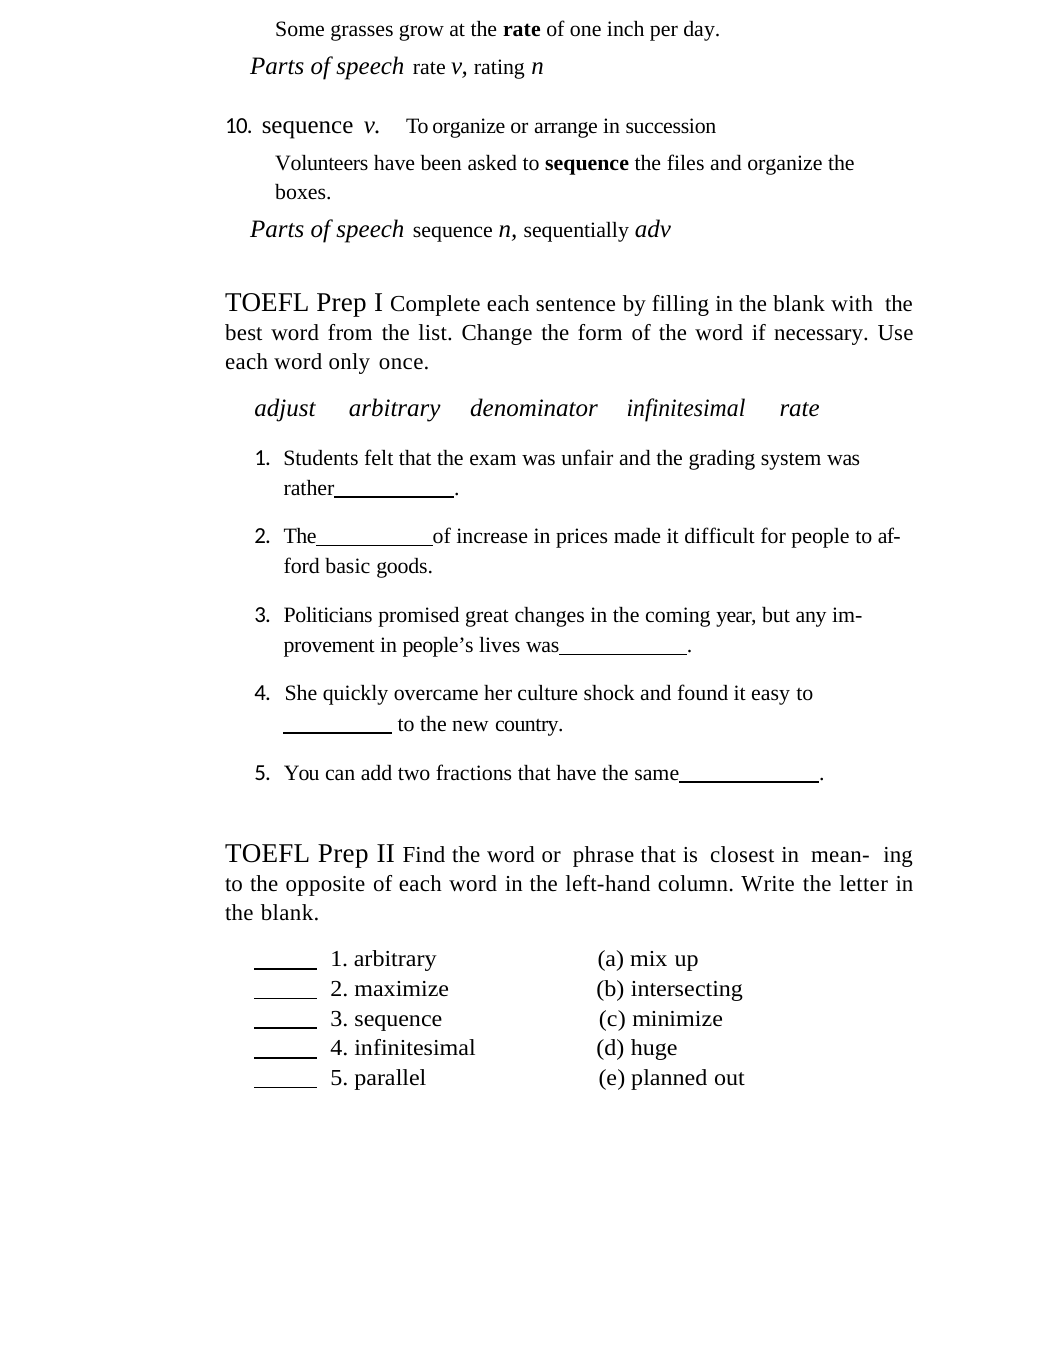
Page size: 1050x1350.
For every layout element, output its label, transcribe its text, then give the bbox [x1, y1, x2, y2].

list Students felt that the exam was unfair and the grading system was rather . [254, 443, 913, 500]
list She quickly overcame her culture shock and found it easy to [254, 678, 1023, 707]
text 4. infinitesimal (d) huge [254, 1034, 1023, 1061]
text 1. arbitrary (a) mix up [254, 945, 1023, 972]
text Parts of speech rate v, rating n [250, 51, 1023, 80]
subtitle TOEFL Prep II Find the word or phrase that is closest in mean- ing to the opposite of each word in the left-hand column. Write the letter in the blank. [225, 837, 913, 926]
text Parts of speech sequence n, sequentially adv [250, 214, 1023, 242]
text Volunteers have been asked to sequence the files and organize the boxes. [275, 150, 888, 204]
text 2. maximize (b) intersecting [254, 975, 1023, 1001]
list You can add two fractions that have the same . [254, 758, 1023, 786]
text 3. sequence (c) minimize [254, 1005, 1023, 1031]
list Politicians promised great changes in the coming year, but any im- provement in people’s lives was . [254, 600, 913, 657]
list The of increase in prices made it difficult for people to af- ford basic goods. [254, 521, 913, 578]
list sequence v. To organize or arrange in succession [225, 110, 1023, 139]
text adjust arbitrary denominator infinitesimal rate [254, 393, 1023, 422]
text TOEFL Prep I Complete each sentence by filling in the blank with the best word from the list. Change the form of the word if necessary. Use each word only once. [225, 286, 913, 375]
text Some grasses grow at the rate of one inch per day. [275, 16, 1023, 42]
text 5. parallel (e) planned out [254, 1064, 1023, 1090]
text to the new country. [283, 711, 1023, 736]
